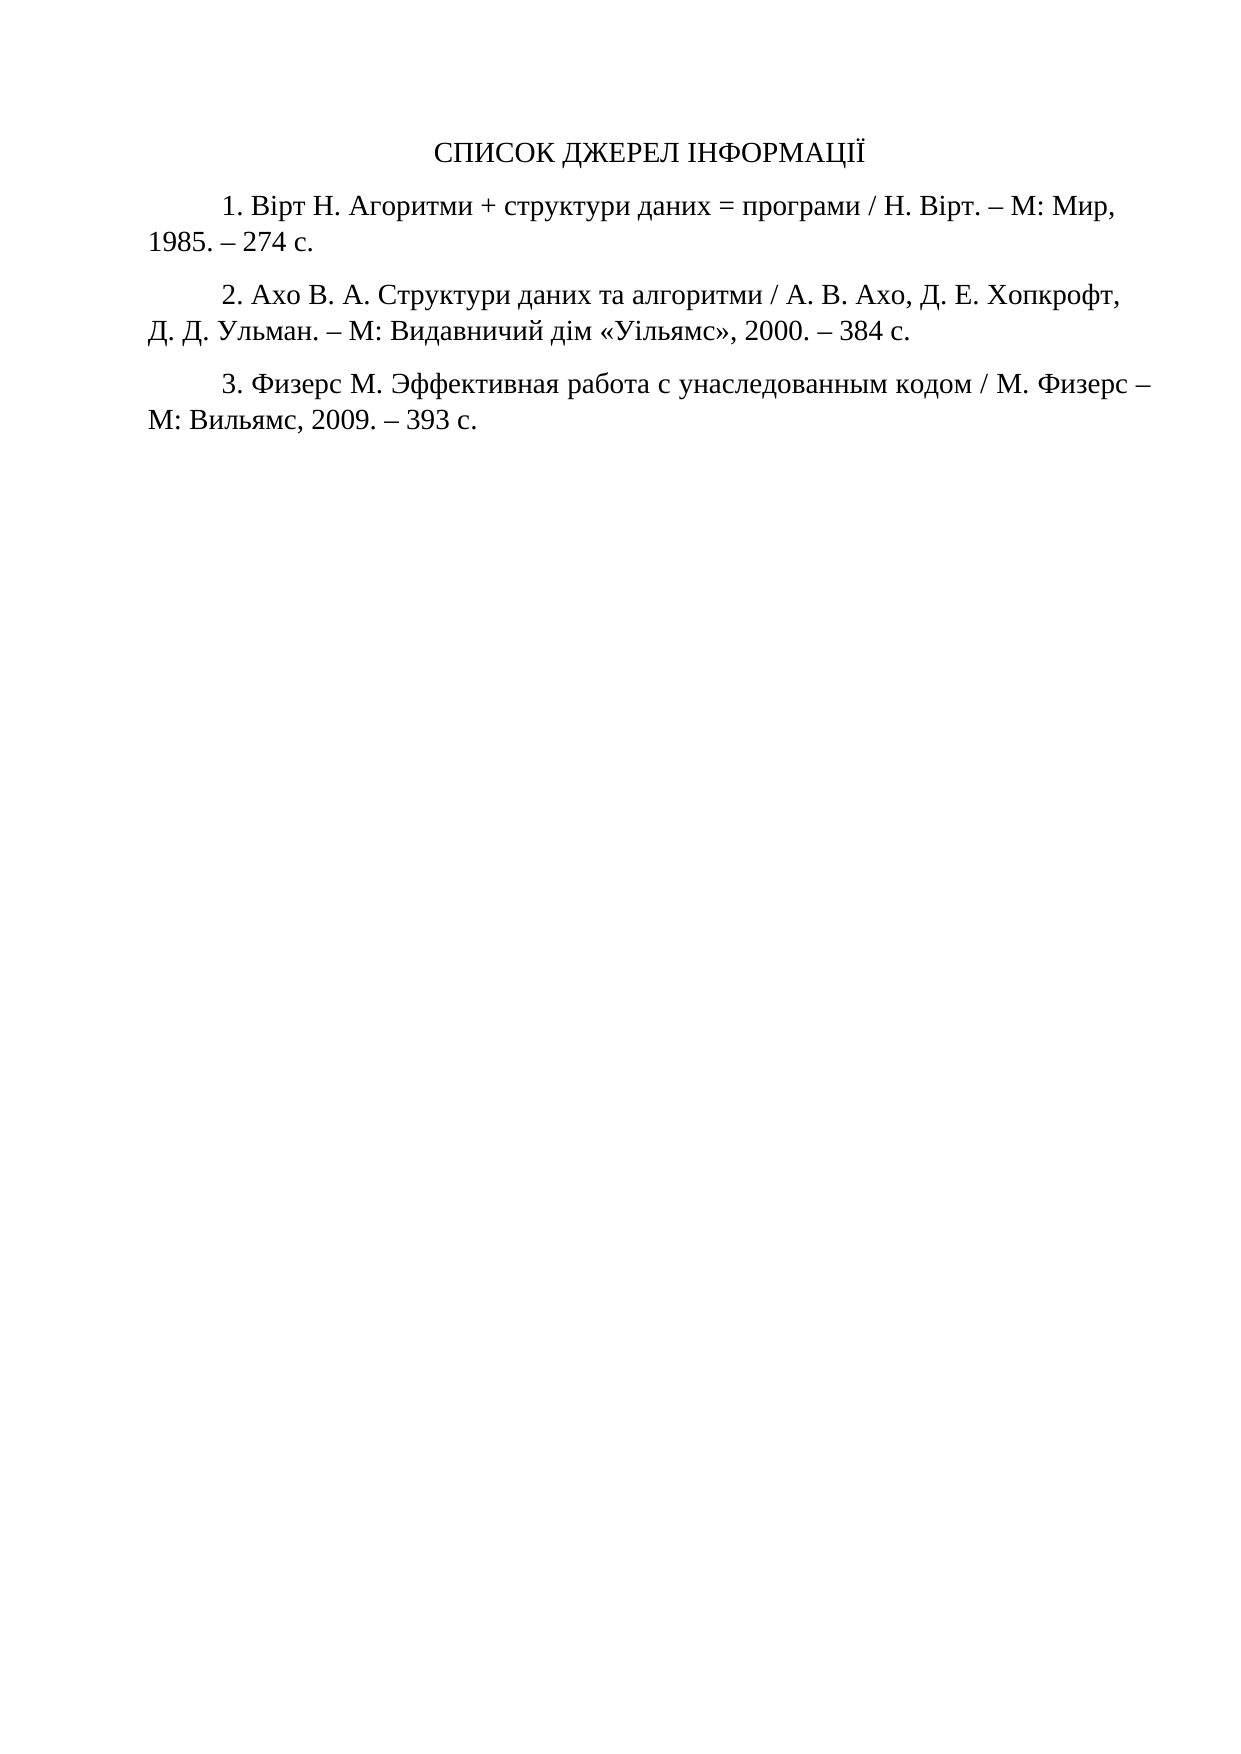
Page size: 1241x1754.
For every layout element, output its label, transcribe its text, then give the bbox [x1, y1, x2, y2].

text СПИСОК ДЖЕРЕЛ ІНФОРМАЦІЇ [148, 135, 1152, 169]
text 3. Физерс М. Эффективная работа с унаследованным кодом / М. Физерс – М: Вильямс, 2009. – 393 с. [148, 366, 1152, 436]
text 1. Вірт Н. Агоритми + структури даних = програми / Н. Вірт. – М: Мир, 1985. – 274 с. [148, 188, 1152, 258]
text 2. Ахо В. А. Структури даних та алгоритми / А. В. Ахо, Д. Е. Хопкрофт, Д. Д. Ульман. – М: Видавничий дім «Уільямс», 2000. – 384 с. [148, 277, 1152, 347]
